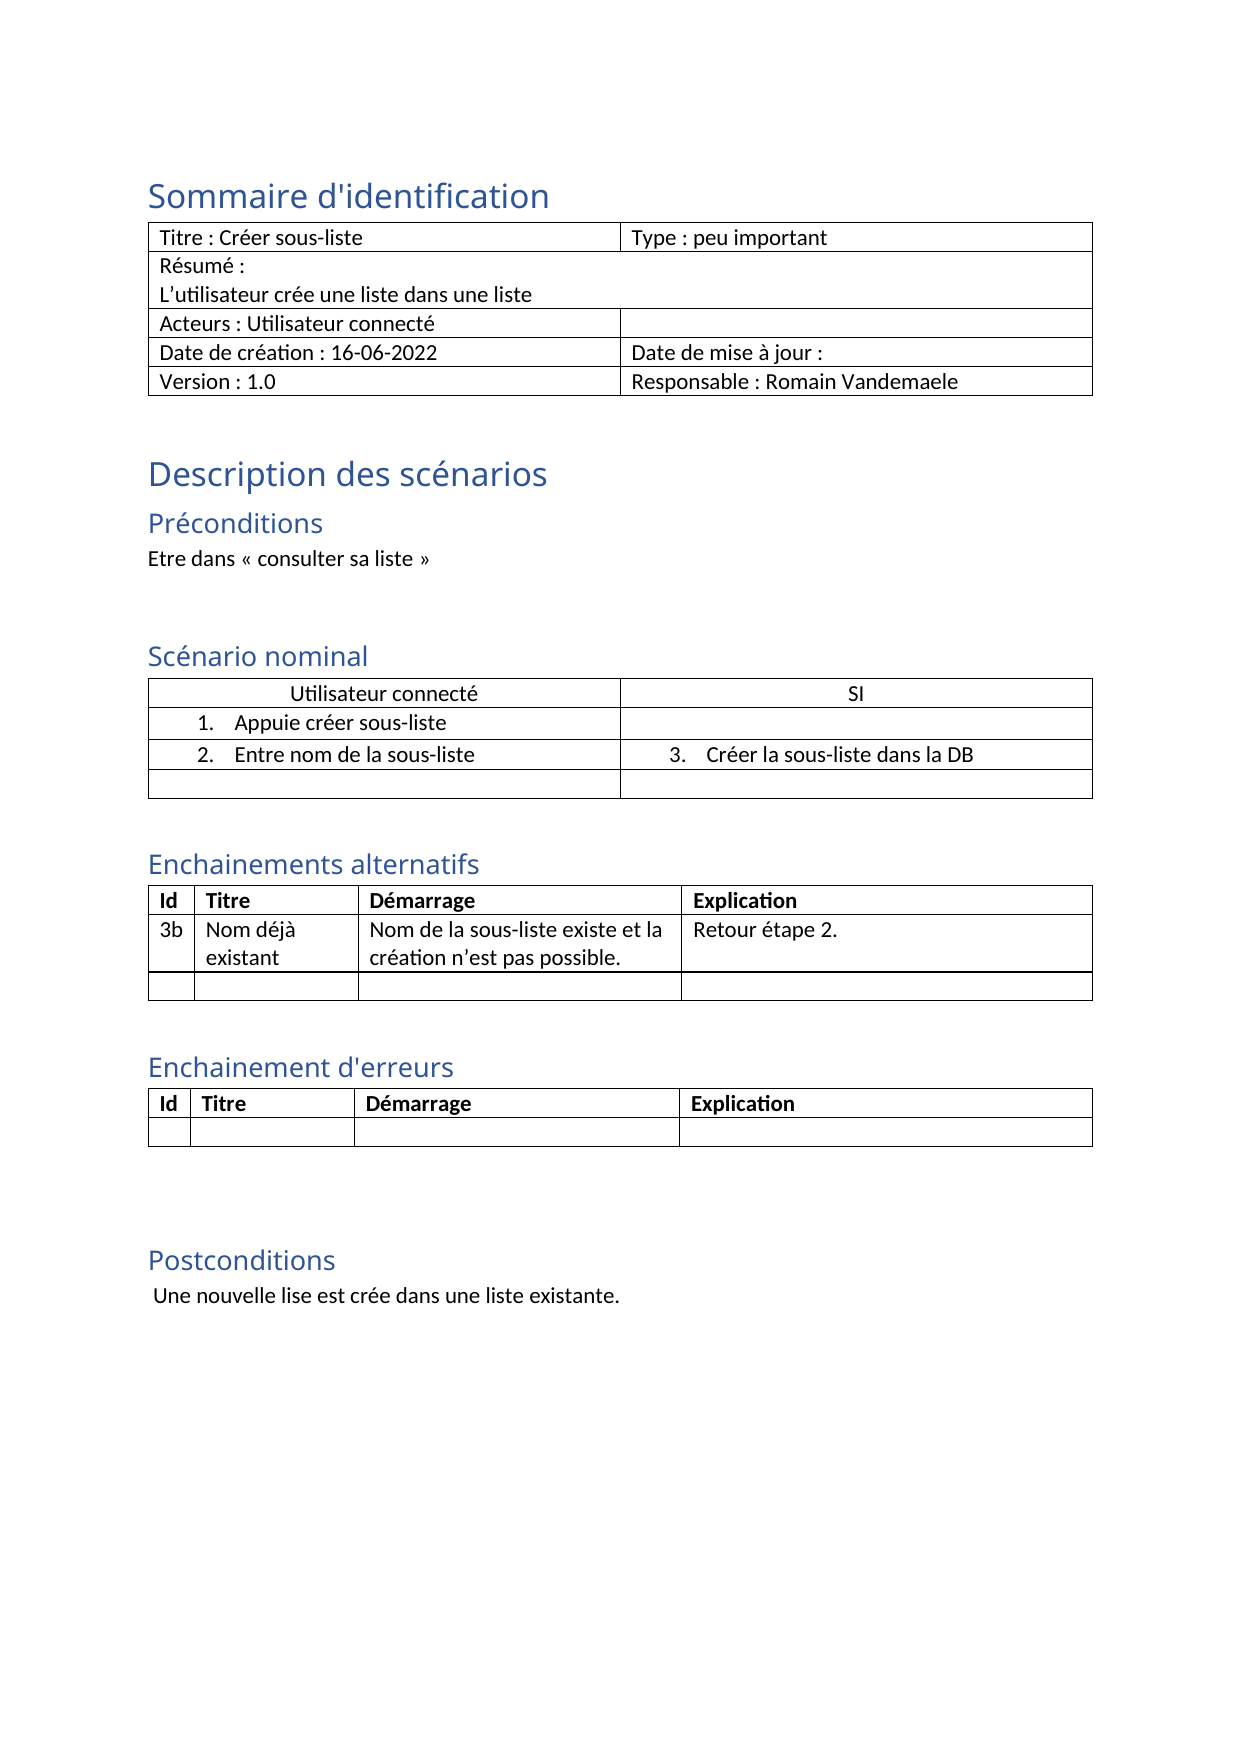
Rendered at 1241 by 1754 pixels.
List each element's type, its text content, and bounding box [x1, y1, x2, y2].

table_cell Acteurs : Utilisateur connecté [149, 309, 620, 337]
table_cell [680, 1118, 1092, 1146]
table_header Titre [195, 886, 358, 914]
subtitle Enchainement d'erreurs [148, 1048, 1093, 1085]
table_header Type : peu important [621, 223, 1092, 251]
table_cell [355, 1118, 679, 1146]
text Une nouvelle lise est crée dans une liste existante. [148, 1281, 1093, 1309]
table_cell Nom déjà existant [195, 915, 358, 971]
table_cell Version : 1.0 [149, 367, 620, 395]
table_cell Date de création : 16-06-2022 [149, 338, 620, 366]
subtitle Description des scénarios [148, 451, 1093, 497]
table_cell Retour étape 2. [682, 915, 1092, 971]
table_cell 3b [149, 915, 194, 971]
table_cell Créer la sous-liste dans la DB [621, 740, 1092, 768]
table_cell [149, 1118, 190, 1146]
table_header Explication [680, 1089, 1092, 1117]
table_cell [149, 770, 620, 797]
subtitle Scénario nominal [148, 638, 1093, 675]
table_cell [621, 708, 1092, 739]
table_header Id [149, 886, 194, 914]
subtitle Sommaire d'identification [148, 173, 1093, 218]
table_cell [682, 973, 1092, 1000]
text Etre dans « consulter sa liste » [148, 544, 1093, 572]
table_header Id [149, 1089, 190, 1117]
table_cell [195, 973, 358, 1000]
table_cell Appuie créer sous-liste [149, 708, 620, 739]
subtitle Enchainements alternatifs [148, 845, 1093, 882]
table_cell Entre nom de la sous-liste [149, 740, 620, 768]
table_cell [359, 973, 681, 1000]
table_cell Résumé : L’utilisateur crée une liste dans une liste [149, 252, 1092, 308]
table_cell [191, 1118, 354, 1146]
subtitle Préconditions [148, 504, 1093, 541]
table_header SI [621, 679, 1092, 707]
table_cell [621, 309, 1092, 337]
table_header Titre [191, 1089, 354, 1117]
table_header Utilisateur connecté [149, 679, 620, 707]
table_cell Responsable : Romain Vandemaele [621, 367, 1092, 395]
table_cell Date de mise à jour : [621, 338, 1092, 366]
table_header Titre : Créer sous-liste [149, 223, 620, 251]
table_header Explication [682, 886, 1092, 914]
table_cell [621, 770, 1092, 797]
table_header Démarrage [355, 1089, 679, 1117]
table_cell Nom de la sous-liste existe et la création n’est pas possible. [359, 915, 681, 971]
table_cell [149, 973, 194, 1000]
subtitle Postconditions [148, 1241, 1093, 1278]
table_header Démarrage [359, 886, 681, 914]
